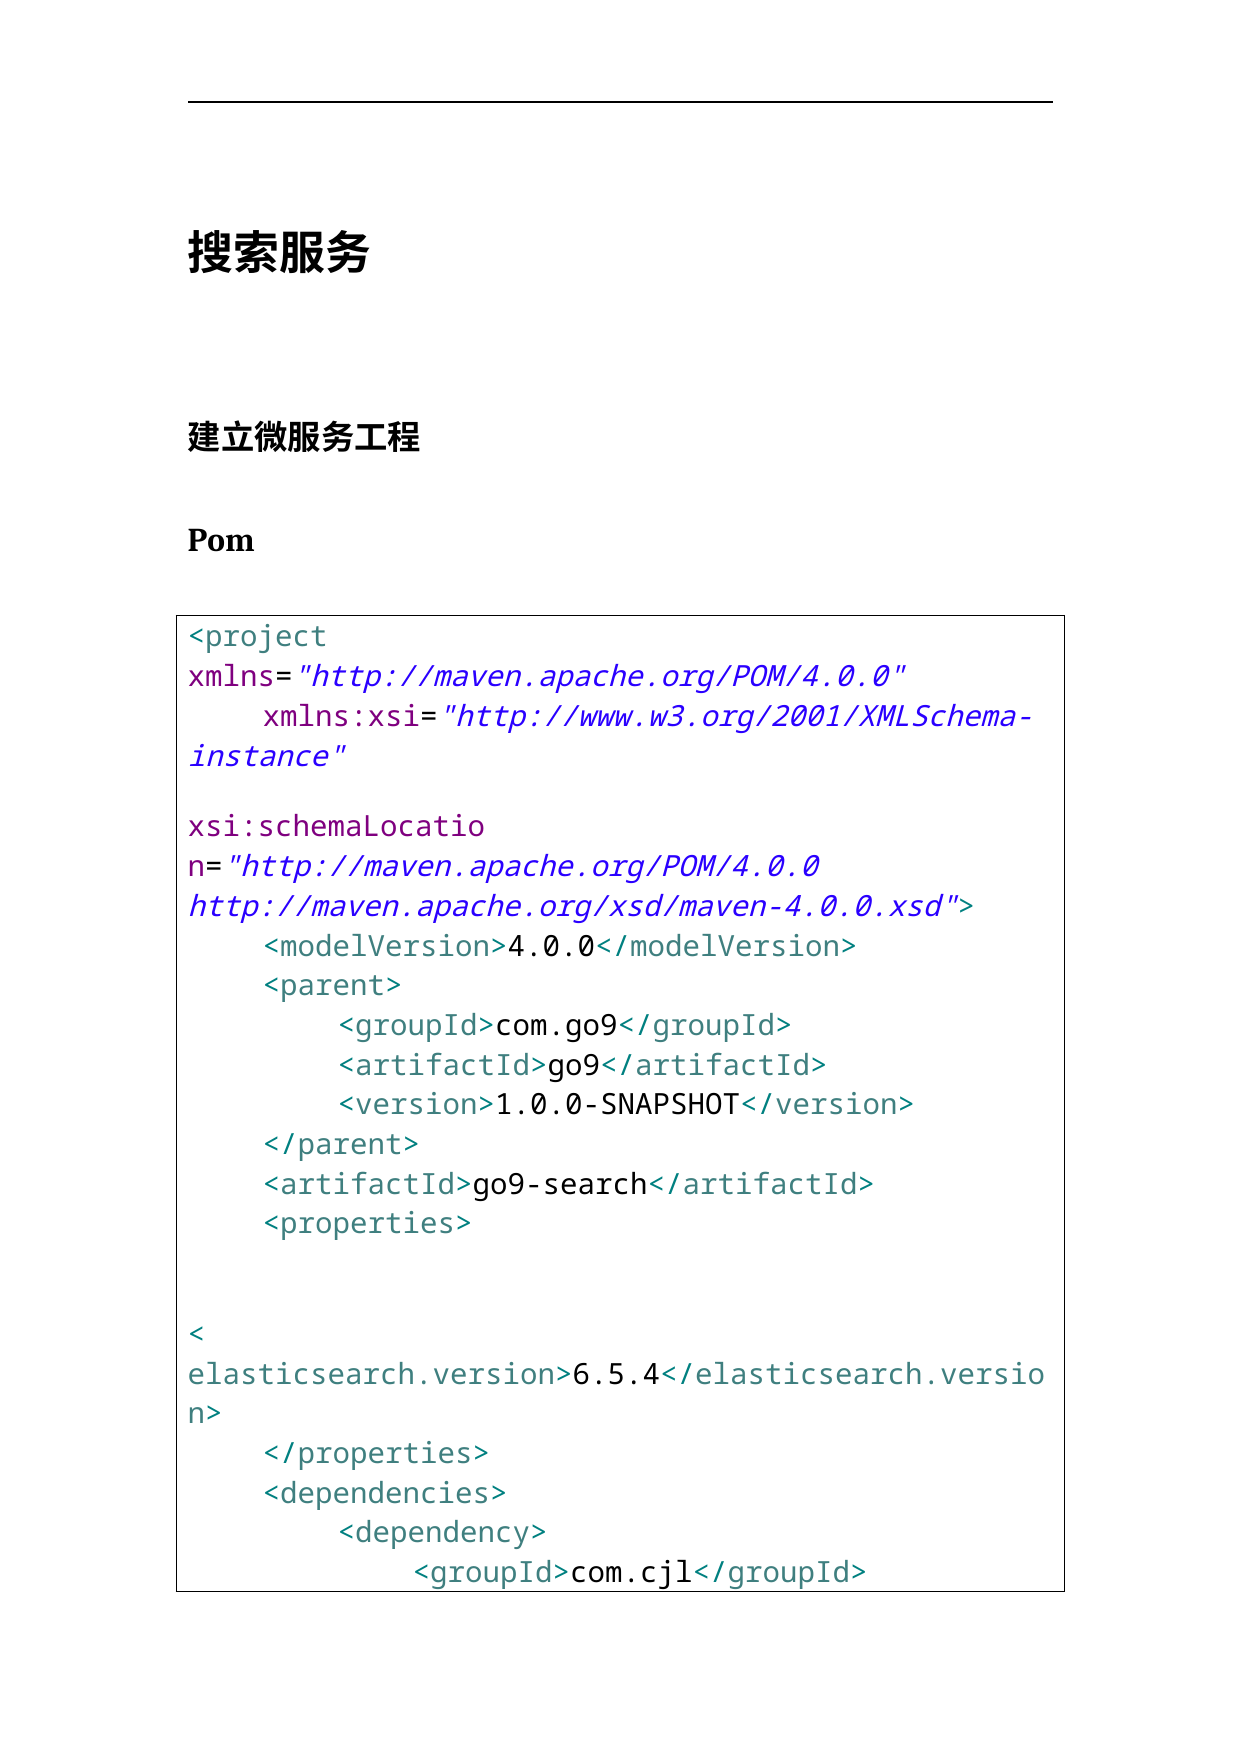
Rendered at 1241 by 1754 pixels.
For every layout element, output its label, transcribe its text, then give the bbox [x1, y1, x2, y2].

subtitle 搜索服务 [187, 217, 1053, 283]
subtitle 建立微服务工程 [187, 411, 1053, 459]
subtitle Pom [187, 521, 1053, 560]
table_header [177, 616, 1064, 1591]
